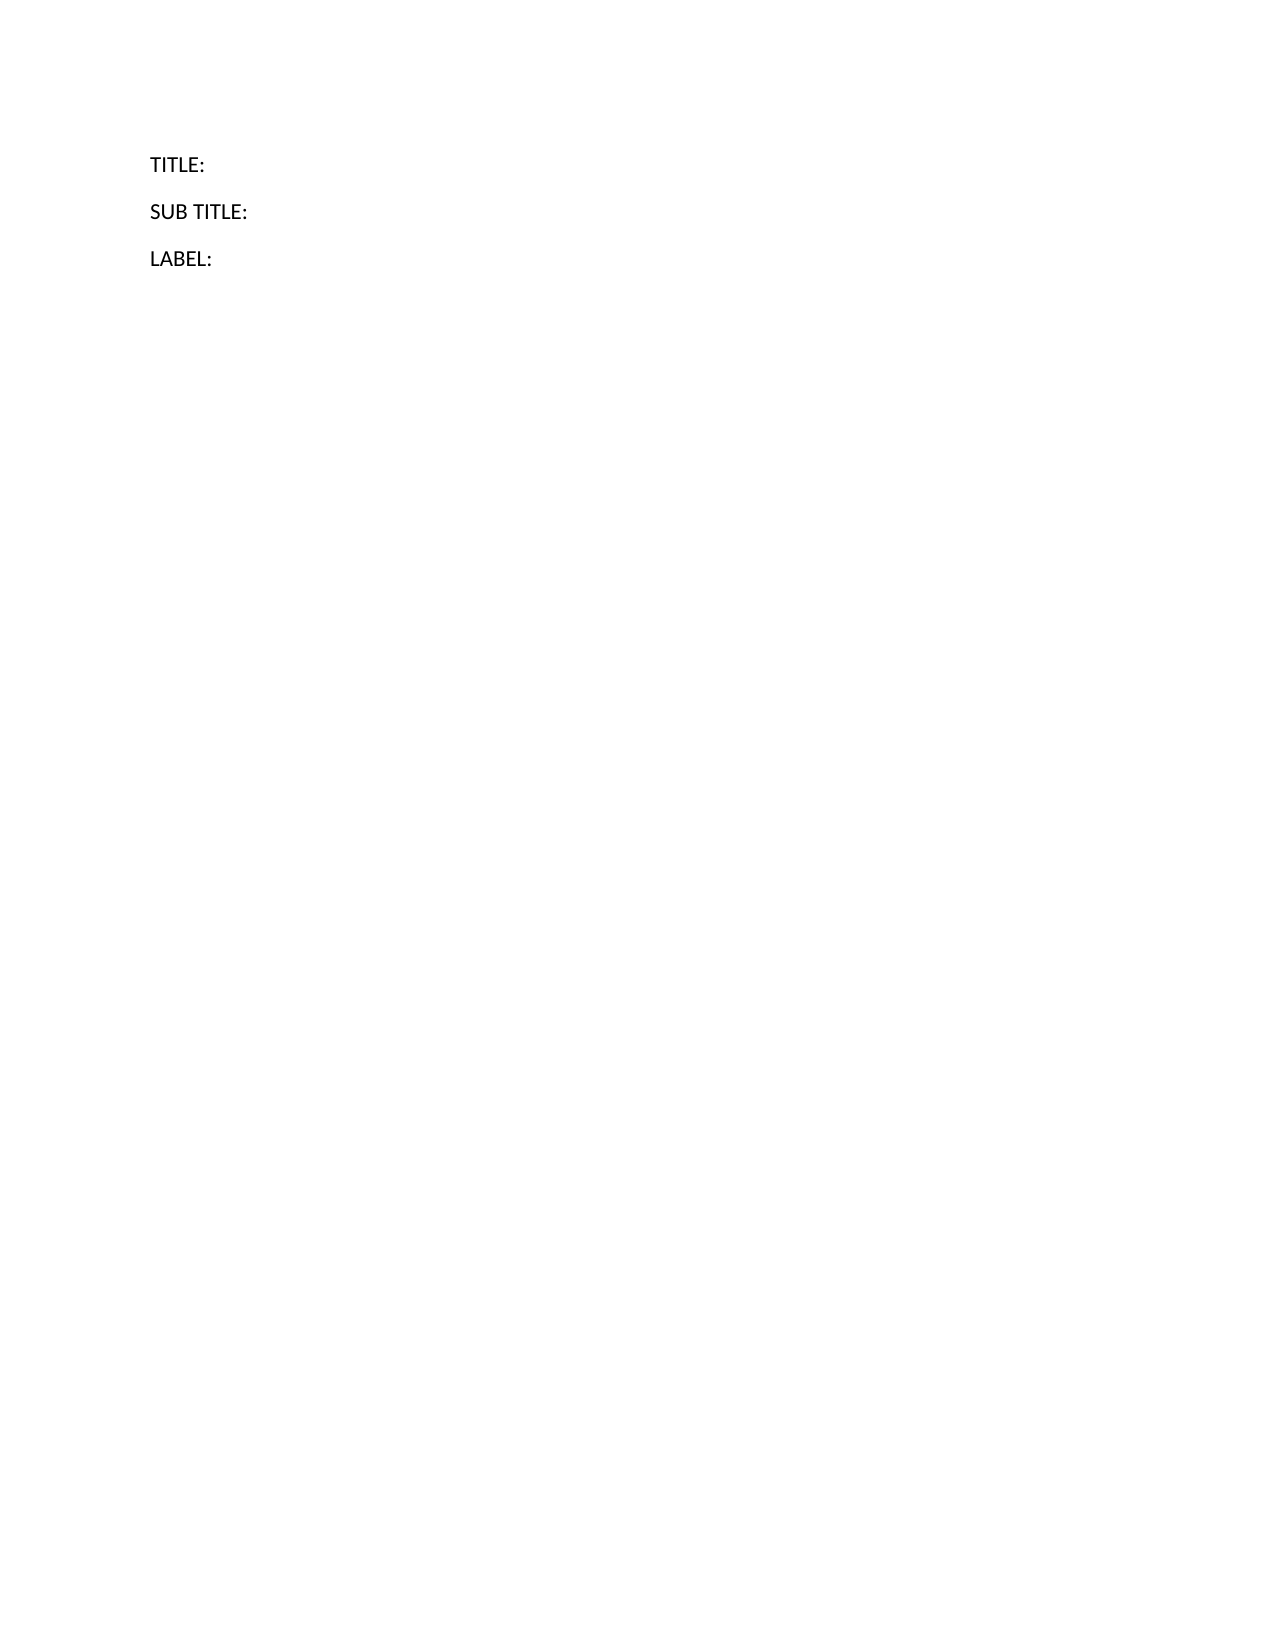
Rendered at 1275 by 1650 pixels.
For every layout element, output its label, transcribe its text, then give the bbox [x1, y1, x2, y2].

text LABEL: [150, 244, 1125, 272]
text TITLE: [150, 150, 1125, 178]
text SUB TITLE: [150, 197, 1125, 225]
